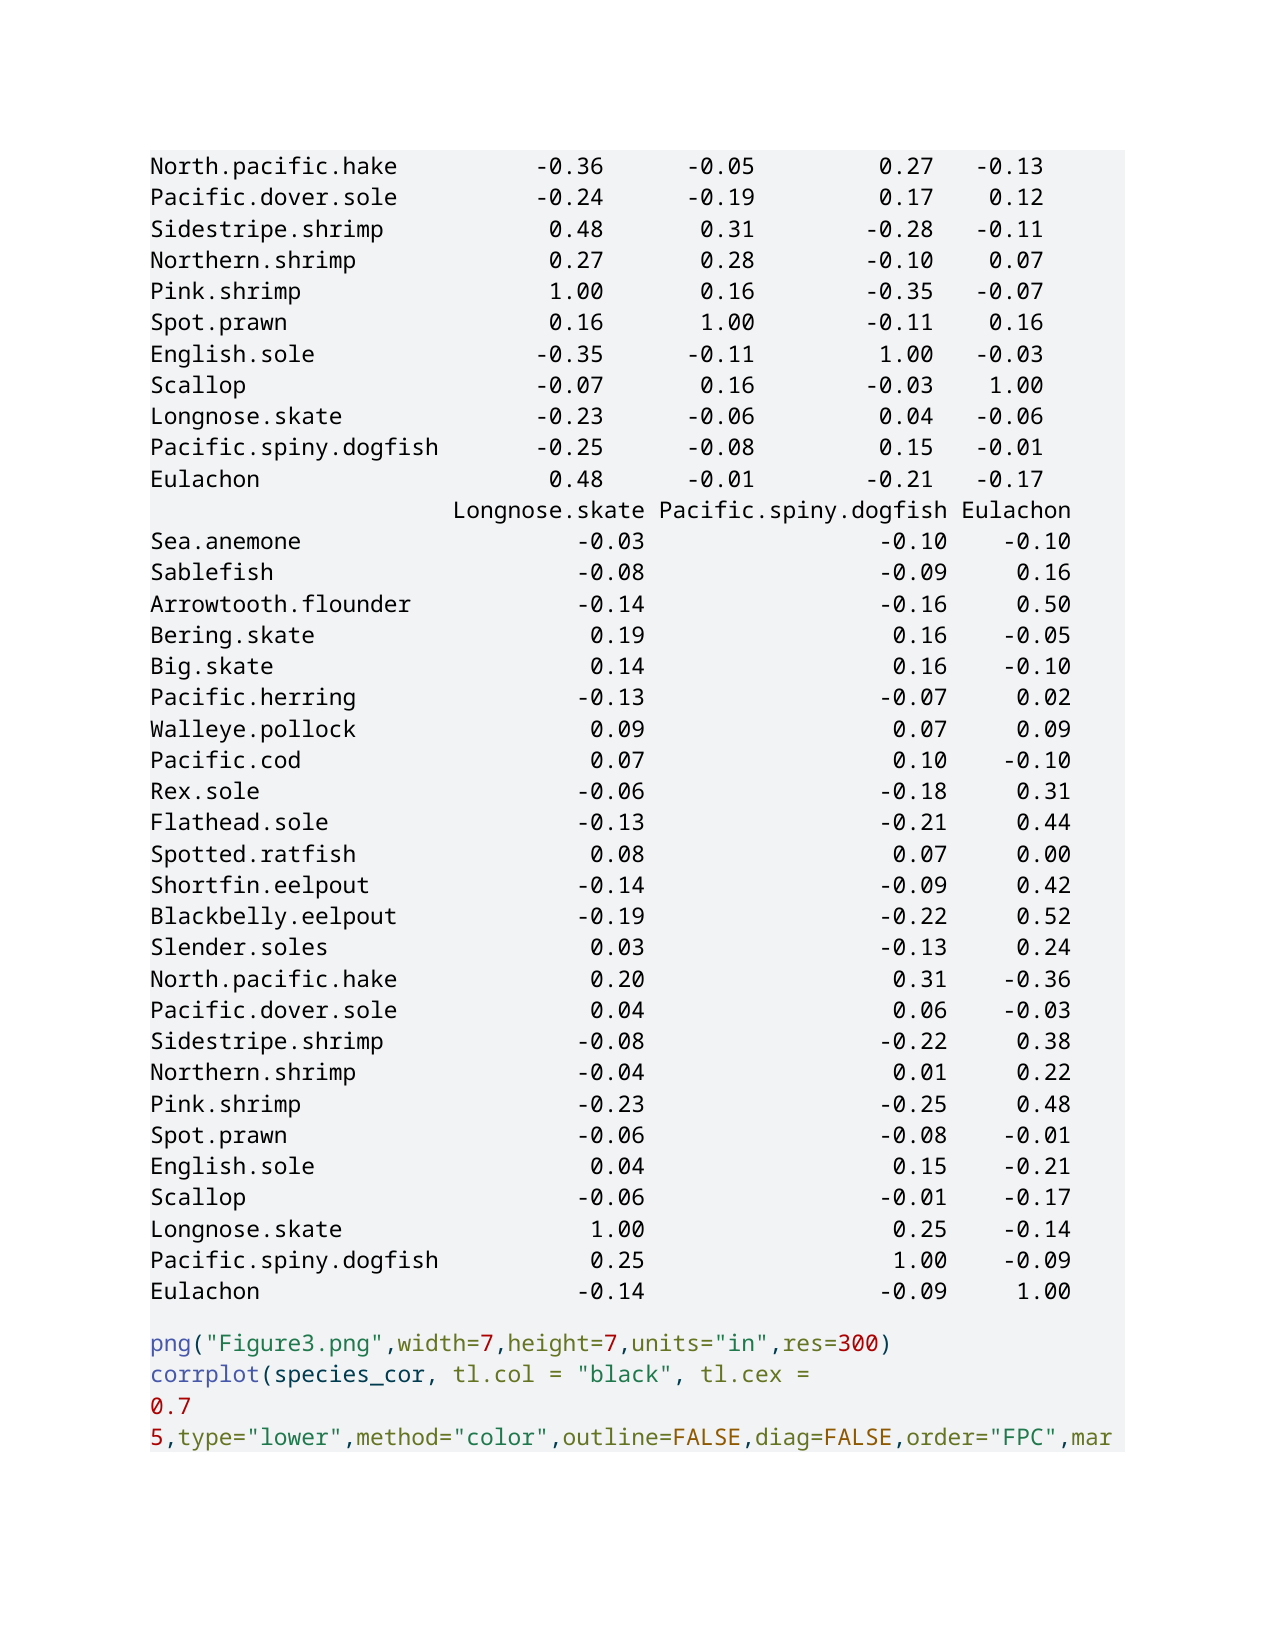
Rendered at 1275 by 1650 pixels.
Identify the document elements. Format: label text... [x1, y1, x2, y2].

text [150, 150, 1125, 1306]
